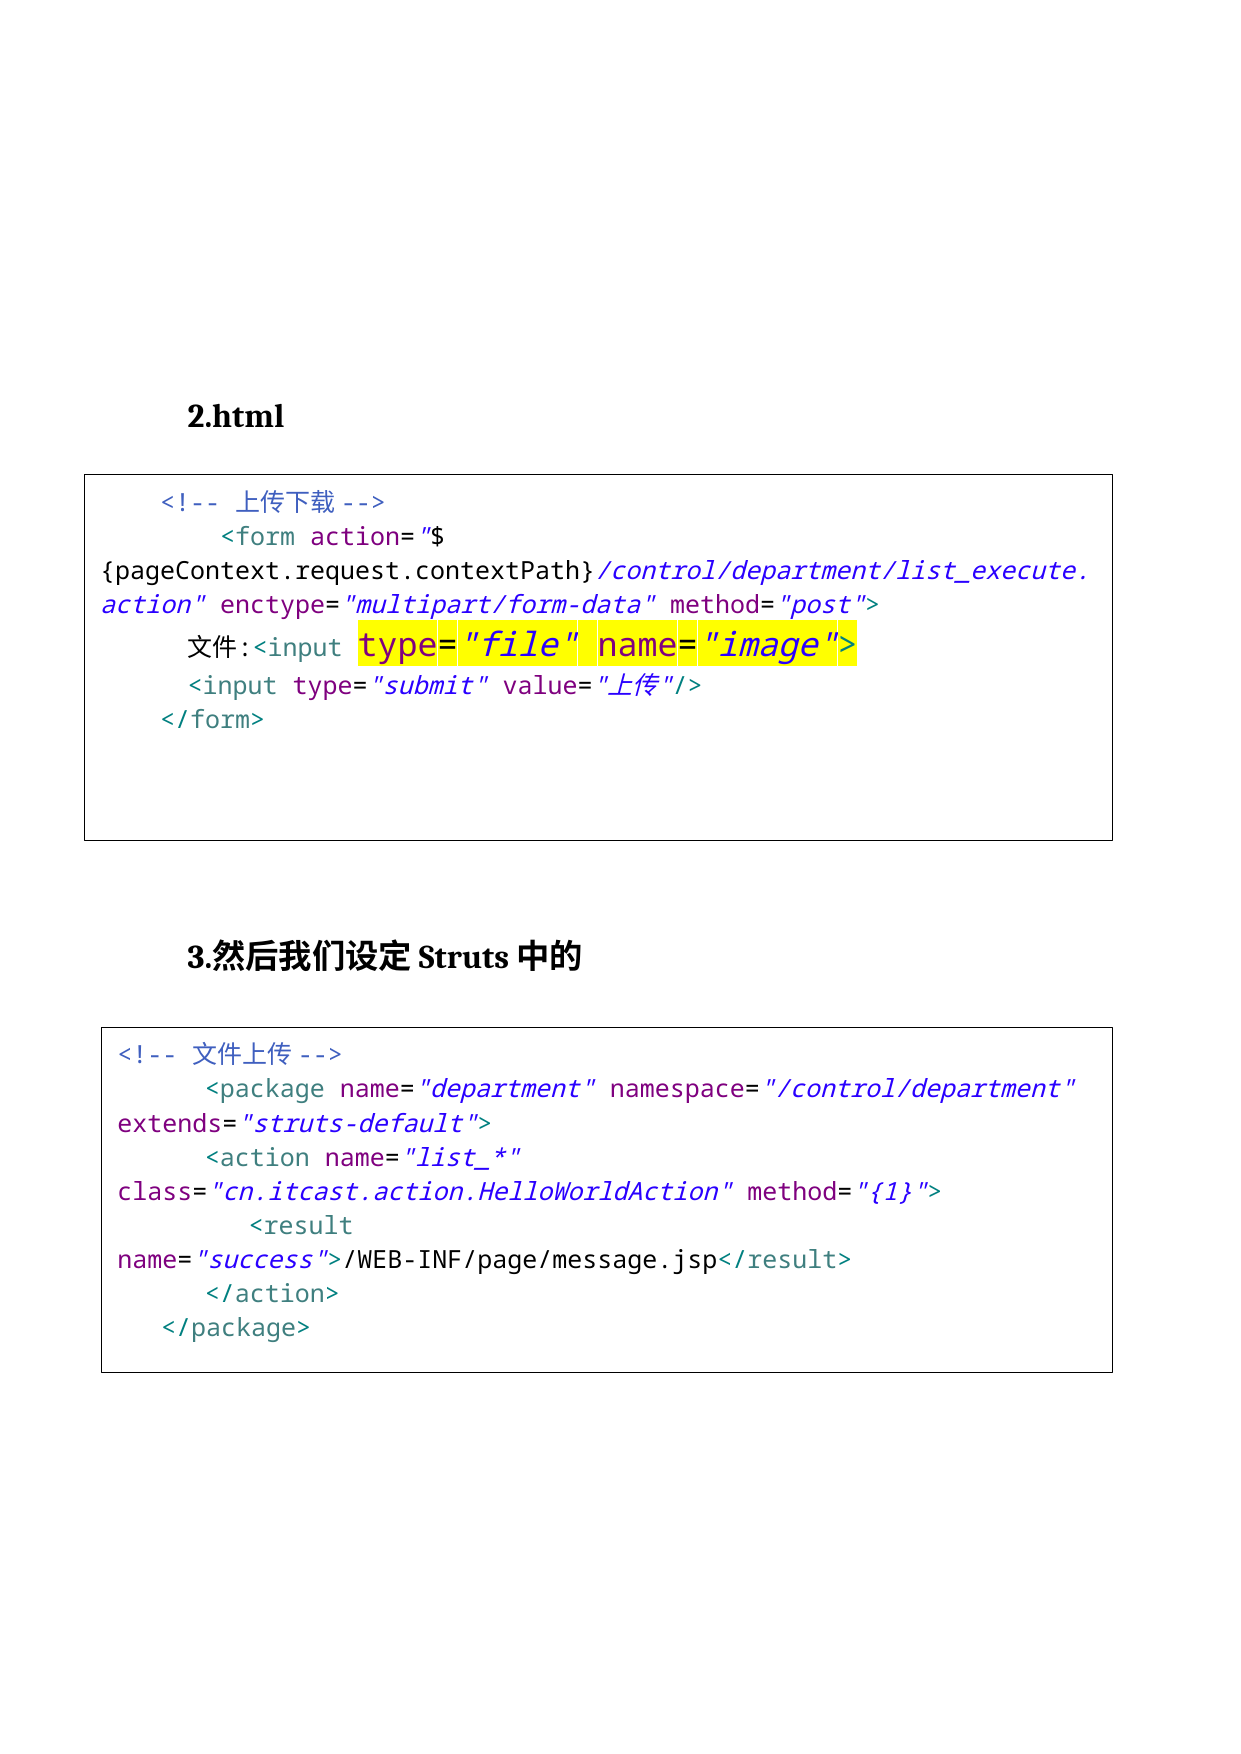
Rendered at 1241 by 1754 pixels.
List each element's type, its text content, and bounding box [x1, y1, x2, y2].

subtitle 3.然后我们设定Struts中的 [187, 921, 1053, 986]
subtitle 2.html [187, 384, 1053, 449]
